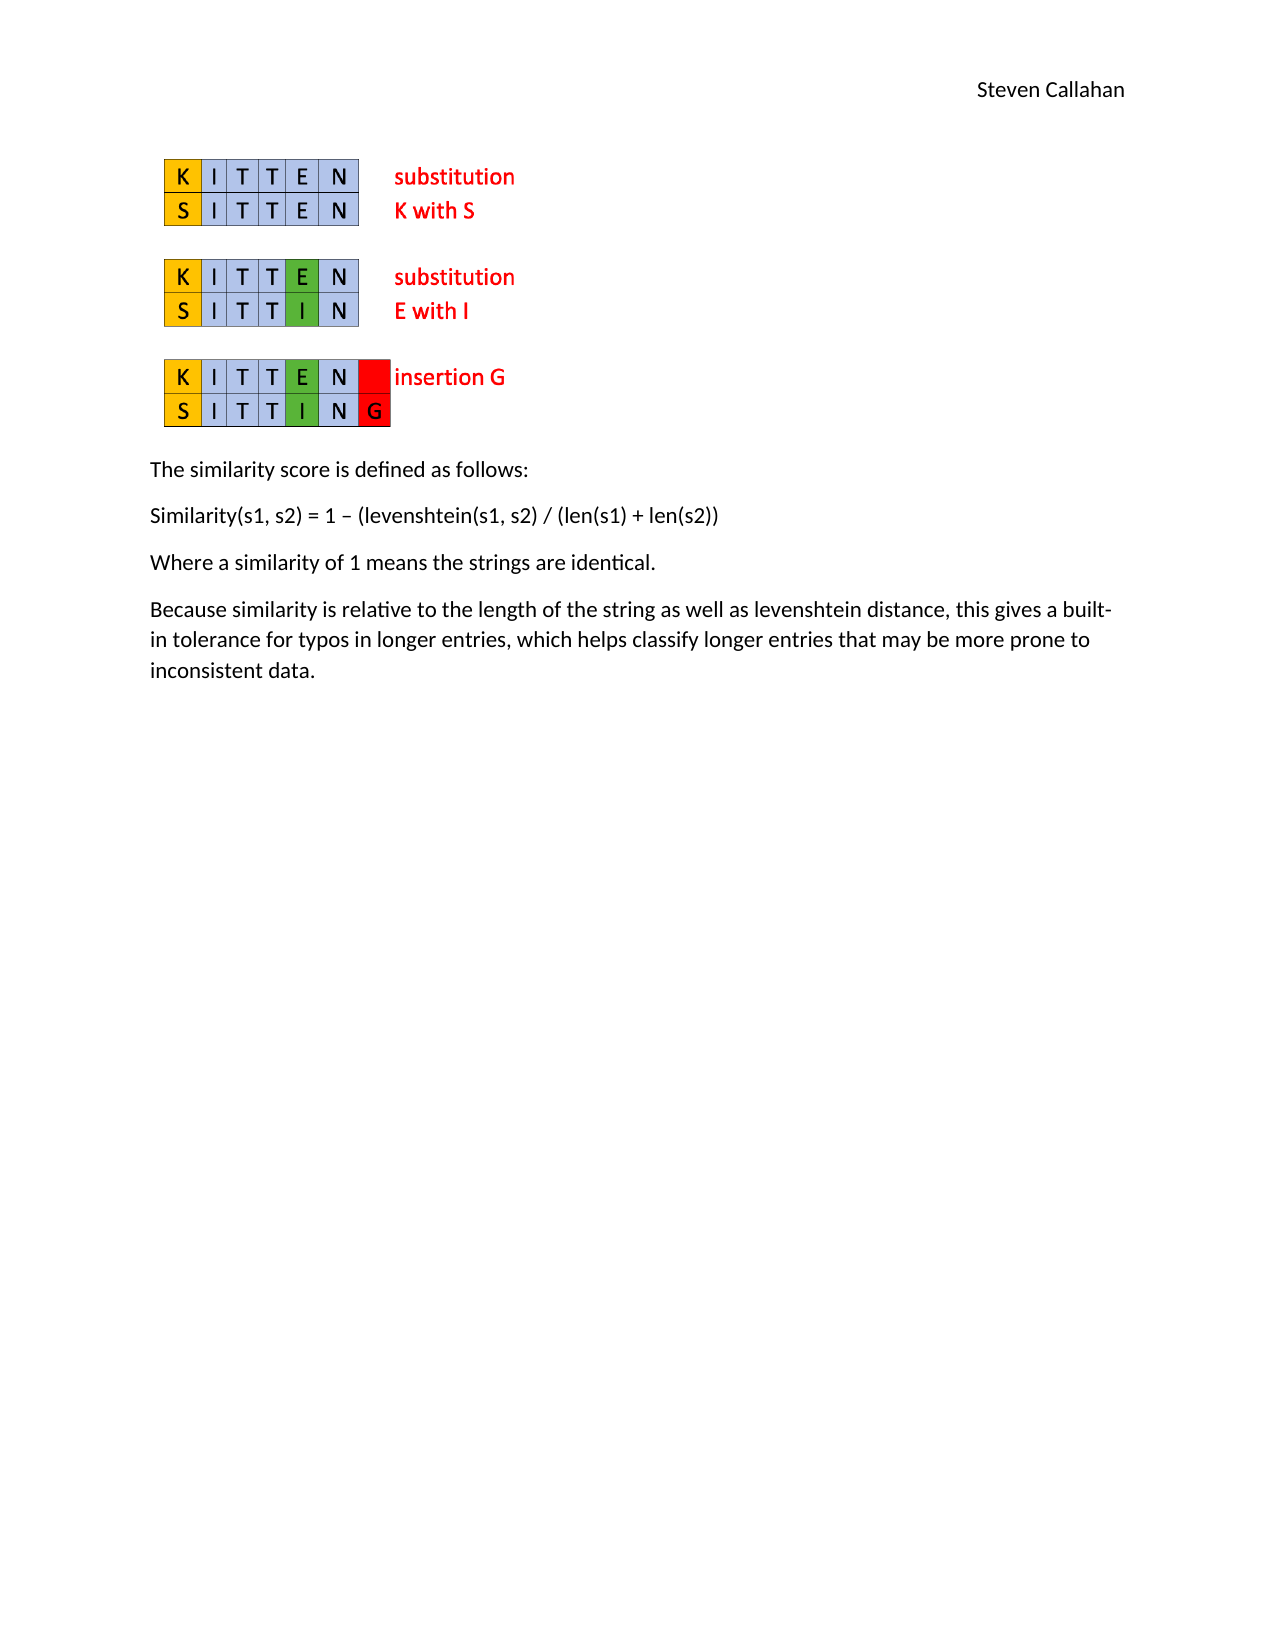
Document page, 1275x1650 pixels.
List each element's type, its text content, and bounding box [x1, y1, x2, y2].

text Where a similarity of 1 means the strings are identical. [150, 548, 1125, 577]
text The similarity score is defined as follows: [150, 455, 1125, 483]
text Similarity(s1, s2) = 1 – (levenshtein(s1, s2) / (len(s1) + len(s2)) [150, 502, 1125, 530]
picture [150, 150, 536, 436]
text Because similarity is relative to the length of the string as well as levenshtein distance, this gives a built-in tolerance for typos in longer entries, which helps classify longer entries that may be more prone to inconsistent data. [150, 595, 1125, 684]
